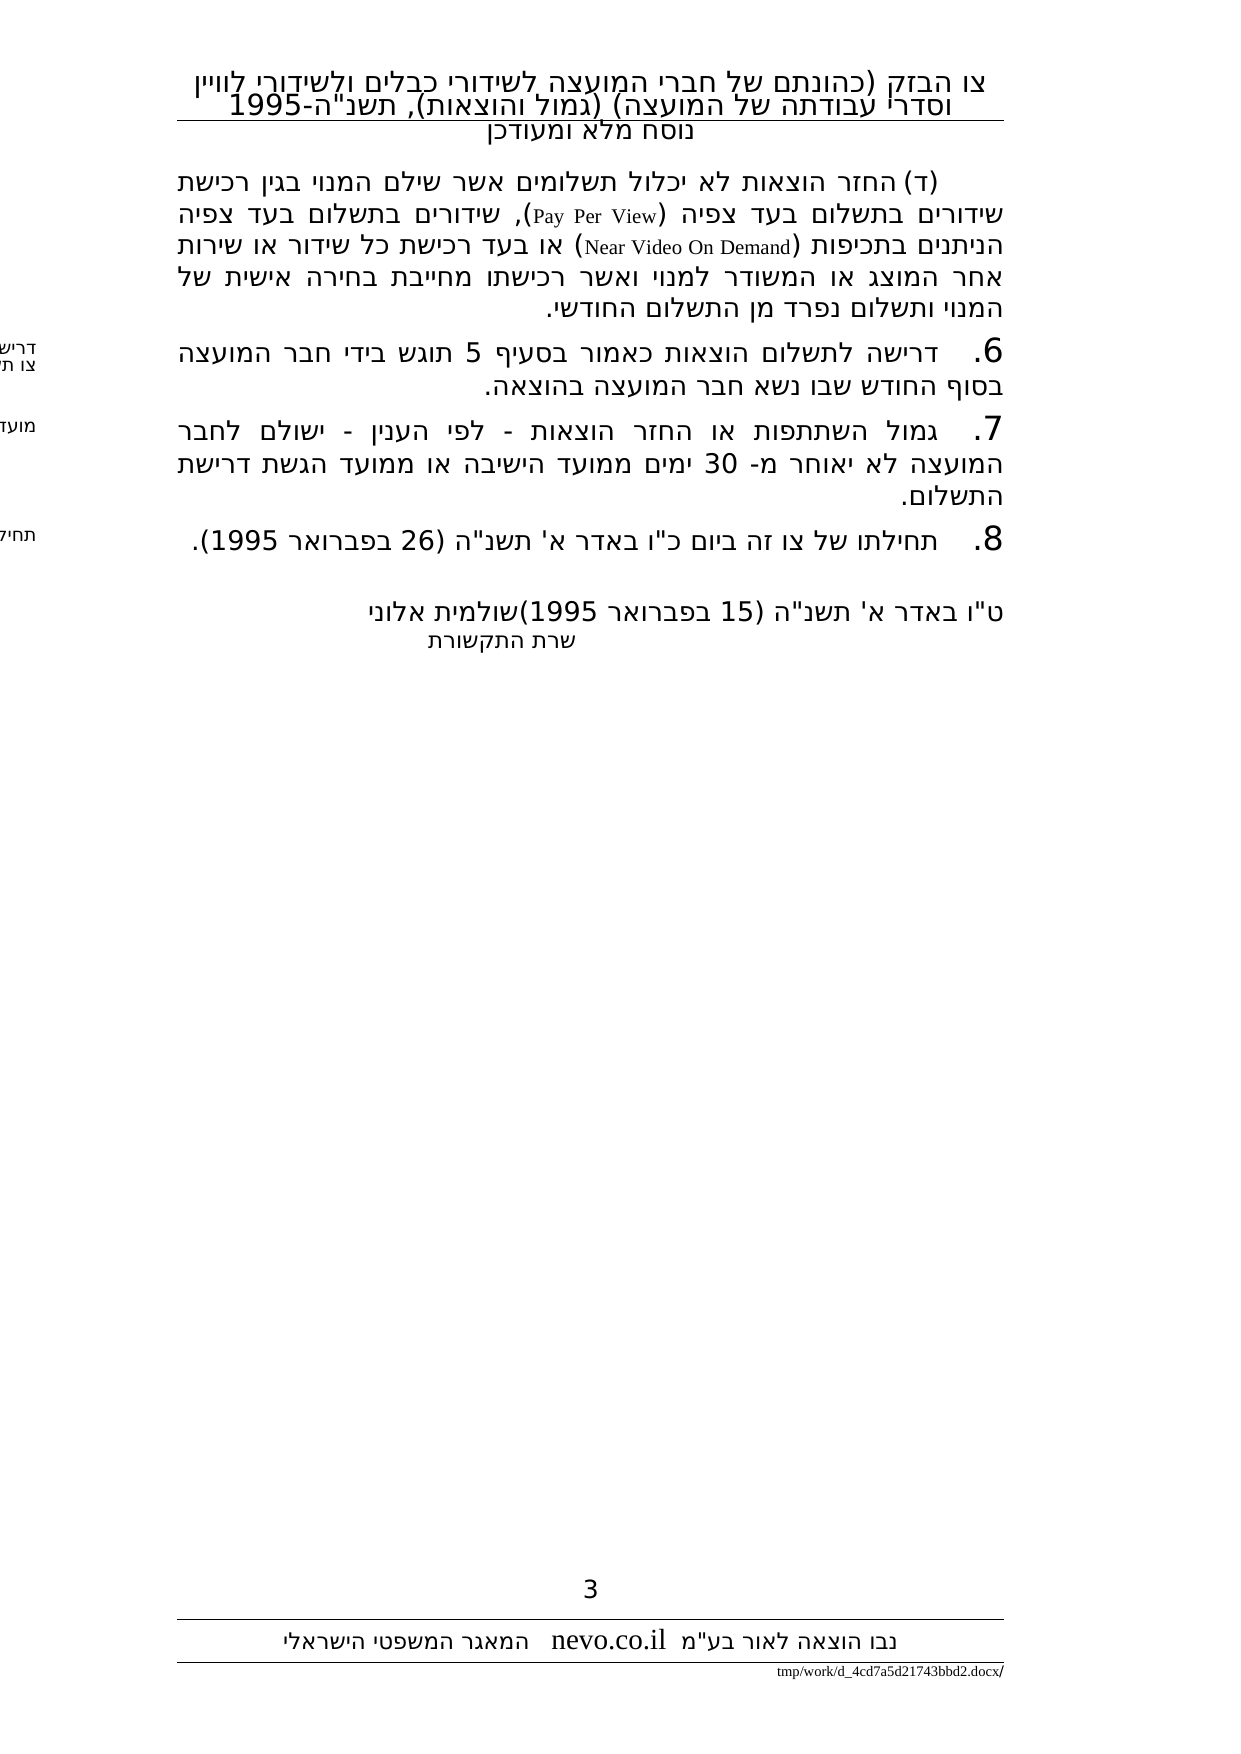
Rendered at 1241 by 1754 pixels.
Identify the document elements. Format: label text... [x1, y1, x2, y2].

text 6. דרישה לתשלום הוצאות כאמור בסעיף 5 תוגש בידי חבר המועצה בסוף החודש שבו נשא חבר המועצה בהוצאה. [177, 332, 1004, 402]
text ט"ו באדר א' תשנ"ה (15 בפברואר 1995) שולמית אלוני [177, 596, 1004, 627]
text 7. גמול השתתפות או החזר הוצאות - לפי הענין - ישולם לחבר המועצה לא יאוחר מ- 30 ימים ממועד הישיבה או ממועד הגשת דרישת התשלום. [177, 410, 1004, 512]
text (ד) החזר הוצאות לא יכלול תשלומים אשר שילם המנוי בגין רכישת שידורים בתשלום בעד צפיה (Pay Per View), שידורים בתשלום בעד צפיה הניתנים בתכיפות (Near Video On Demand) או בעד רכישת כל שידור או שירות אחר המוצג או המשודר למנוי ואשר רכישתו מחייבת בחירה אישית של המנוי ותשלום נפרד מן התשלום החודשי. [177, 167, 1004, 324]
text שרת התקשורת [177, 627, 1004, 654]
text 8. תחילתו של צו זה ביום כ"ו באדר א' תשנ"ה (26 בפברואר 1995). [177, 519, 1004, 558]
